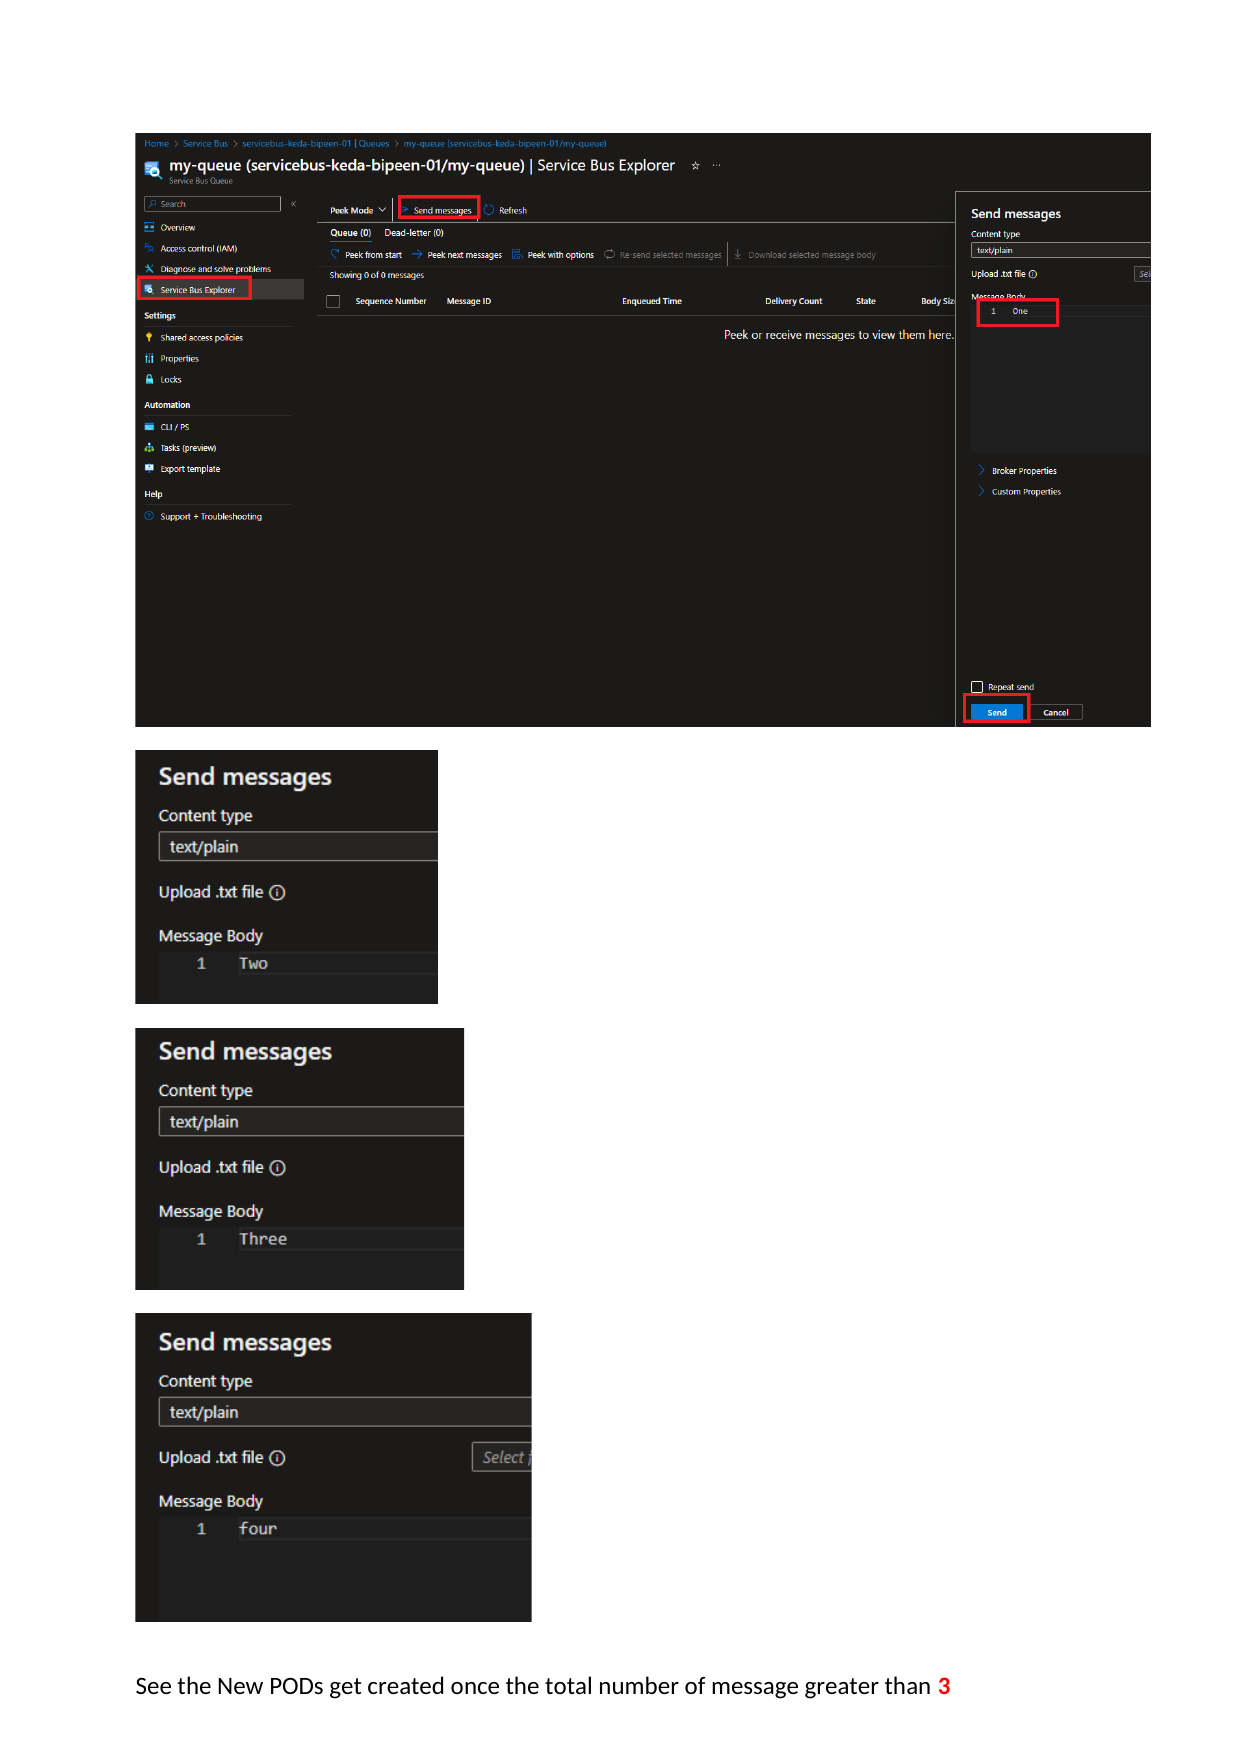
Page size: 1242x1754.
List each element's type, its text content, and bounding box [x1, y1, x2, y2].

picture [135, 1028, 465, 1290]
text See the New PODs get created once the total number of message greater than 3 [135, 1670, 1152, 1701]
picture [135, 750, 438, 1004]
picture [135, 133, 1151, 727]
picture [135, 1313, 532, 1622]
